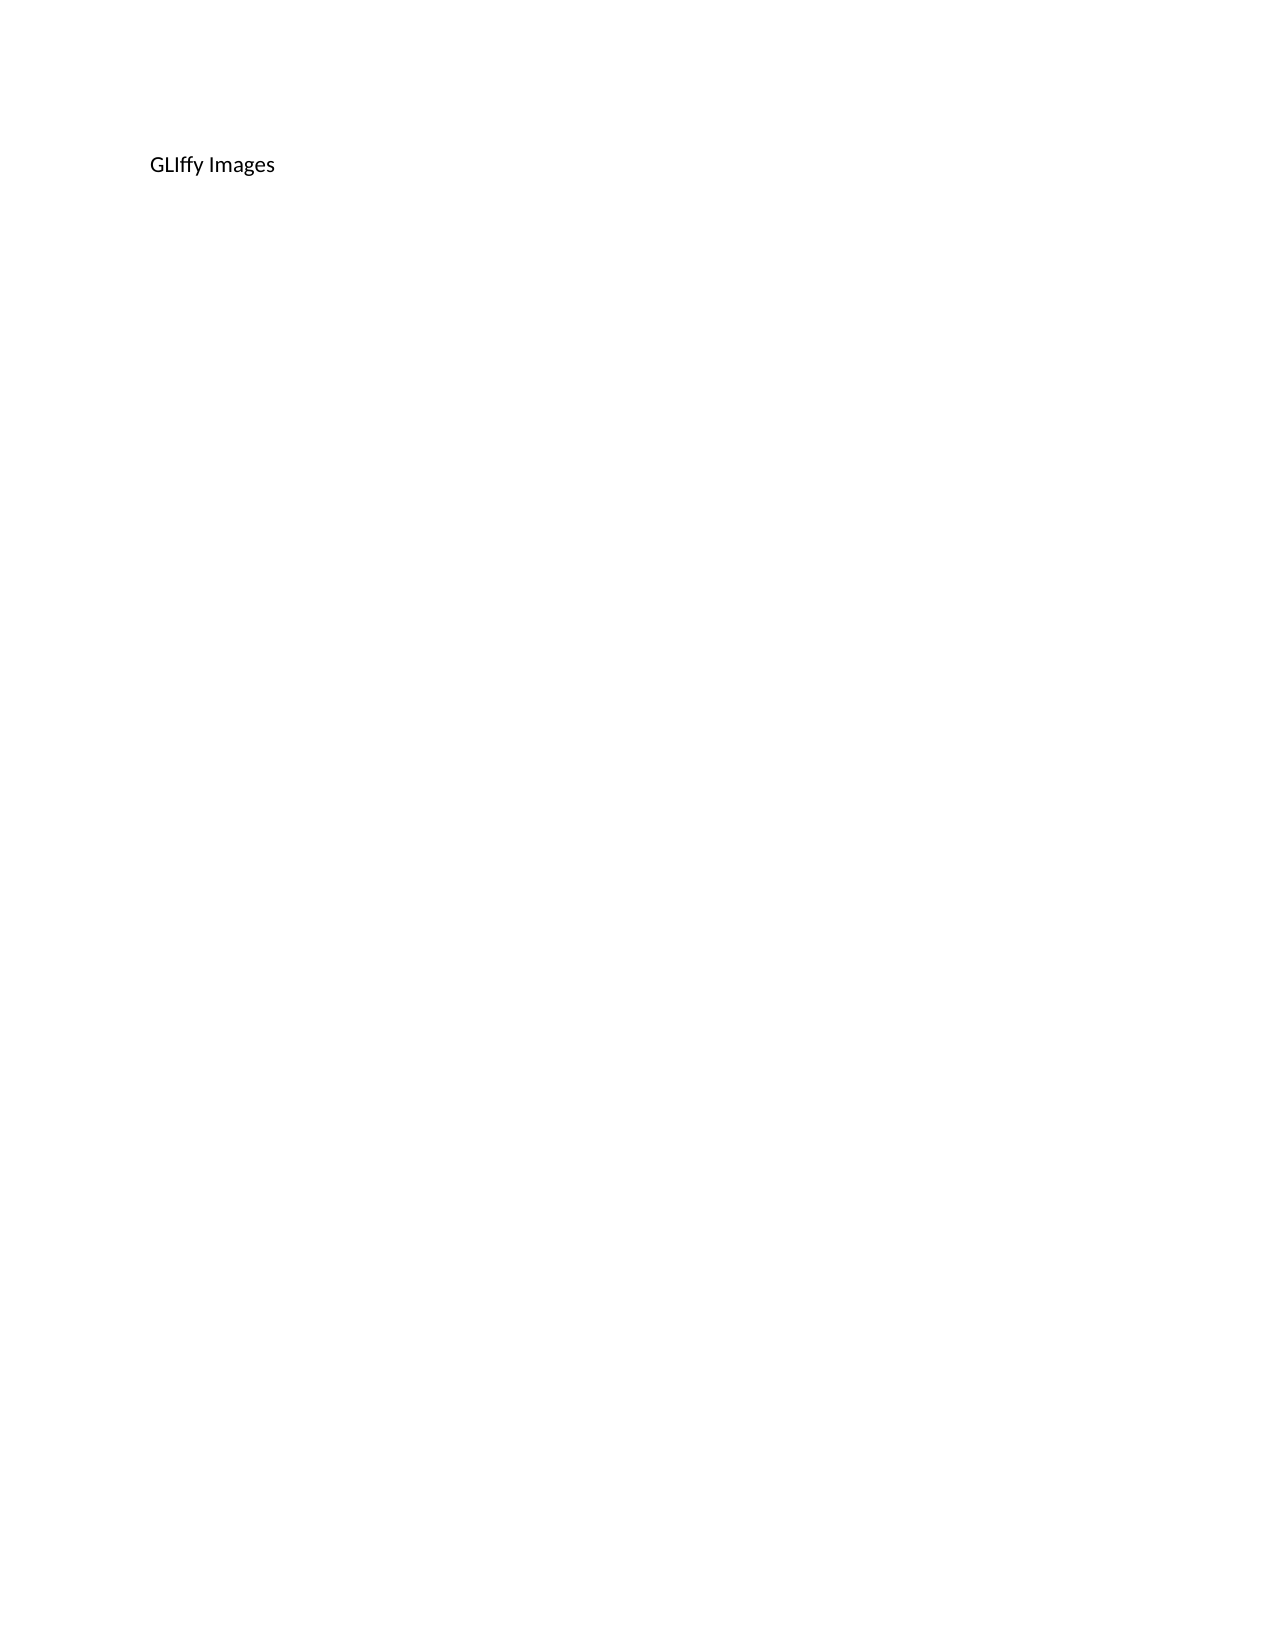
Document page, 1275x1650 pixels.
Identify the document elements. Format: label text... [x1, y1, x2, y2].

text GLIffy Images [150, 150, 1125, 178]
